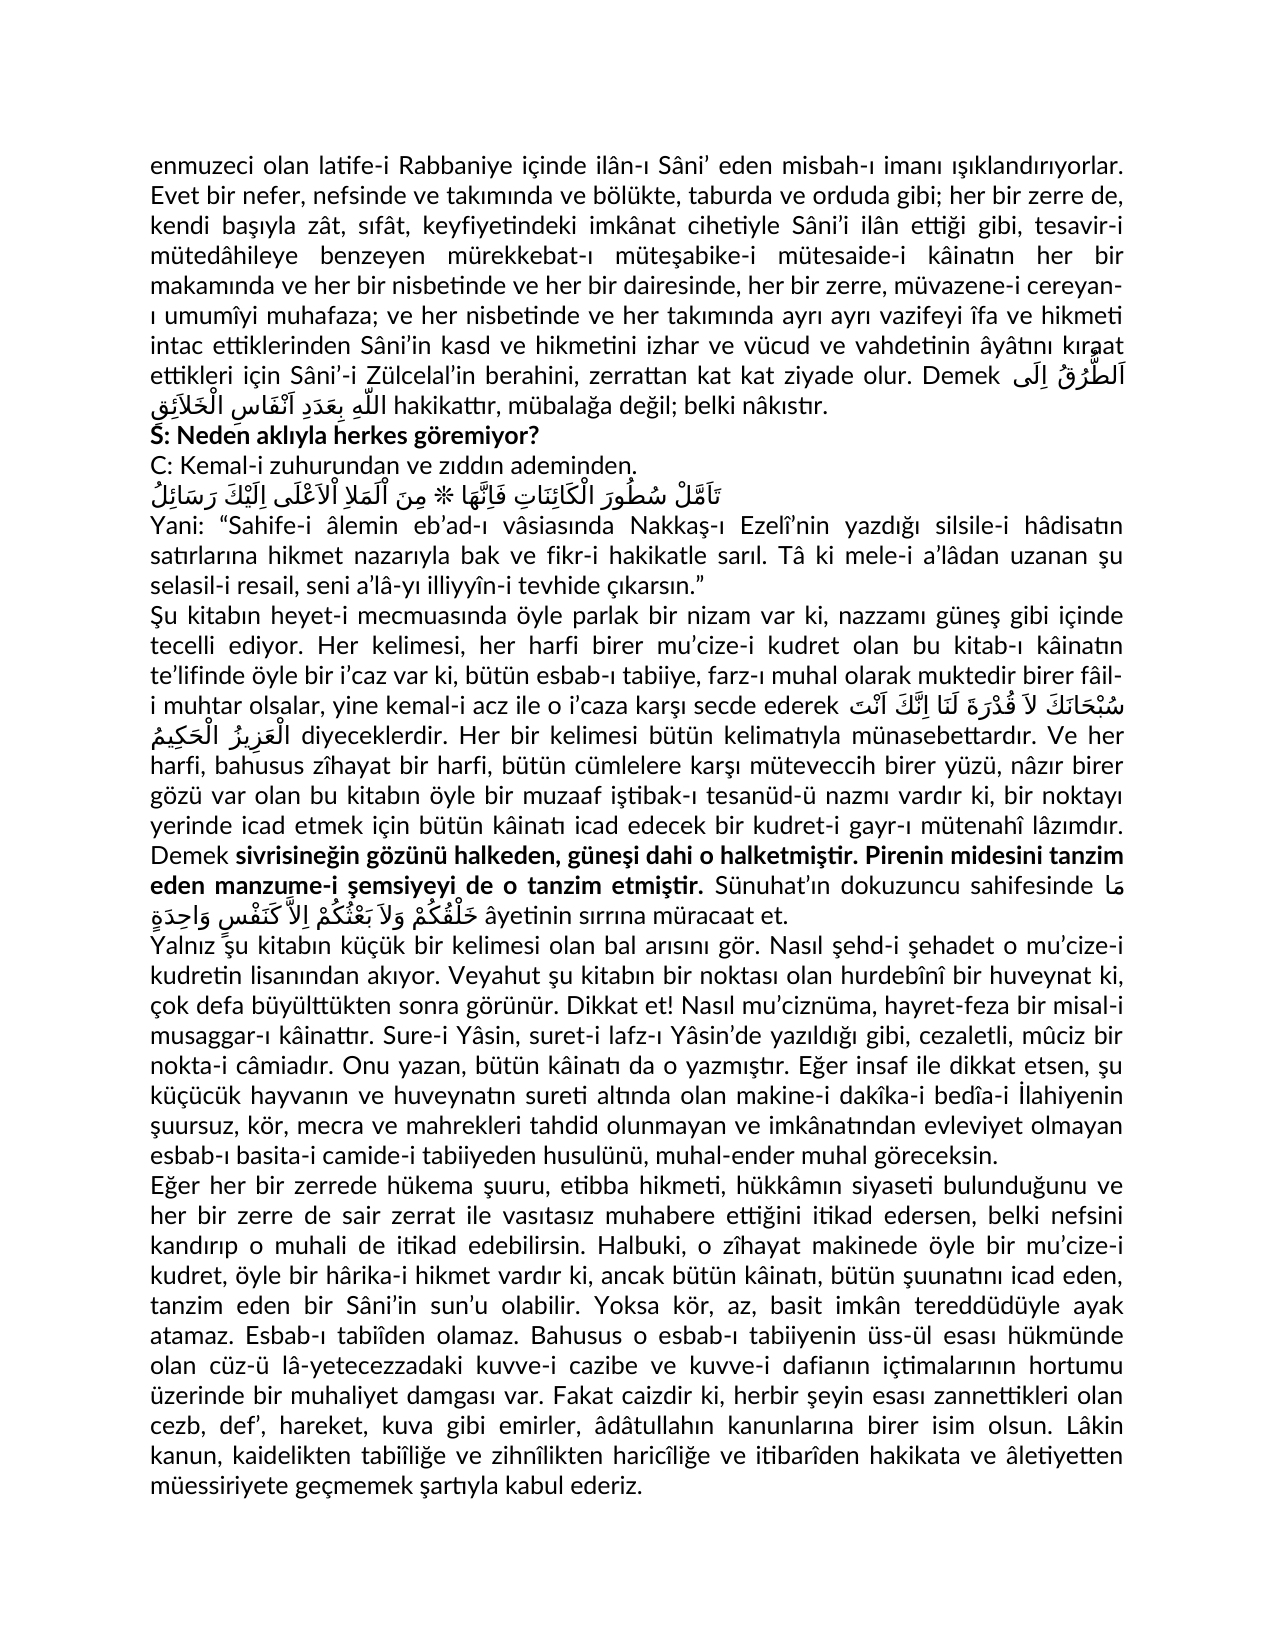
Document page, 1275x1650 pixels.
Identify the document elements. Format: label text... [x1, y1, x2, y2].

text Eğer her bir zerrede hükema şuuru, etibba hikmeti, hükkâmın siyaseti bulunduğunu ve her bir zerre de sair zerrat ile vasıtasız muhabere ettiğini itikad edersen, belki nefsini kandırıp o muhali de itikad edebilirsin. Halbuki, o zîhayat makinede öyle bir mu’cize-i kudret, öyle bir hârika-i hikmet vardır ki, ancak bütün kâinatı, bütün şuunatını icad eden, tanzim eden bir Sâni’in sun’u olabilir. Yoksa kör, az, basit imkân tereddüdüyle ayak atamaz. Esbab-ı tabiîden olamaz. Bahusus o esbab-ı tabiiyenin üss-ül esası hükmünde olan cüz-ü lâ-yetecezzadaki kuvve-i cazibe ve kuvve-i dafianın içtimalarının hortumu üzerinde bir muhaliyet damgası var. Fakat caizdir ki, herbir şeyin esası zannettikleri olan cezb, def’, hareket, kuva gibi emirler, âdâtullahın kanunlarına birer isim olsun. Lâkin kanun, kaidelikten tabiîliğe ve zihnîlikten haricîliğe ve itibarîden hakikata ve âletiyetten müessiriyete geçmemek şartıyla kabul ederiz. [150, 1170, 1125, 1500]
text S: Neden aklıyla herkes göremiyor? [150, 420, 1125, 450]
text Şu kitabın heyet-i mecmuasında öyle parlak bir nizam var ki, nazzamı güneş gibi içinde tecelli ediyor. Her kelimesi, her harfi birer mu’cize-i kudret olan bu kitab-ı kâinatın te’lifinde öyle bir i’caz var ki, bütün esbab-ı tabiiye, farz-ı muhal olarak muktedir birer fâil-i muhtar olsalar, yine kemal-i acz ile o i’caza karşı secde ederek سُبْحَانَكَ لاَ قُدْرَةَ لَنَا اِنَّكَ اَنْتَ الْعَزِيزُ الْحَكِيمُ diyeceklerdir. Her bir kelimesi bütün kelimatıyla münasebettardır. Ve her harfi, bahusus zîhayat bir harfi, bütün cümlelere karşı müteveccih birer yüzü, nâzır birer gözü var olan bu kitabın öyle bir muzaaf iştibak-ı tesanüd-ü nazmı vardır ki, bir noktayı yerinde icad etmek için bütün kâinatı icad edecek bir kudret-i gayr-ı mütenahî lâzımdır. Demek sivrisineğin gözünü halkeden, güneşi dahi o halketmiştir. Pirenin midesini tanzim eden manzume-i şemsiyeyi de o tanzim etmiştir. Sünuhat’ın dokuzuncu sahifesinde مَا خَلْقُكُمْ وَلاَ بَعْثُكُمْ اِلاَّ كَنَفْسٍ وَاحِدَةٍ âyetinin sırrına müracaat et. [150, 600, 1125, 930]
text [150, 150, 1125, 420]
text تَاَمَّلْ سُطُورَ الْكَائِنَاتِ فَاِنَّهَا ❊ مِنَ اْلَمَلاِ اْلاَعْلَى اِلَيْكَ رَسَائِلُ [150, 480, 1125, 510]
text C: Kemal-i zuhurundan ve zıddın ademinden. [150, 450, 1125, 480]
text Yalnız şu kitabın küçük bir kelimesi olan bal arısını gör. Nasıl şehd-i şehadet o mu’cize-i kudretin lisanından akıyor. Veyahut şu kitabın bir noktası olan hurdebînî bir huveynat ki, çok defa büyülttükten sonra görünür. Dikkat et! Nasıl mu’ciznüma, hayret-feza bir misal-i musaggar-ı kâinattır. Sure-i Yâsin, suret-i lafz-ı Yâsin’de yazıldığı gibi, cezaletli, mûciz bir nokta-i câmiadır. Onu yazan, bütün kâinatı da o yazmıştır. Eğer insaf ile dikkat etsen, şu küçücük hayvanın ve huveynatın sureti altında olan makine-i dakîka-i bedîa-i İlahiyenin şuursuz, kör, mecra ve mahrekleri tahdid olunmayan ve imkânatından evleviyet olmayan esbab-ı basita-i camide-i tabiiyeden husulünü, muhal-ender muhal göreceksin. [150, 930, 1125, 1170]
text Yani: “Sahife-i âlemin eb’ad-ı vâsiasında Nakkaş-ı Ezelî’nin yazdığı silsile-i hâdisatın satırlarına hikmet nazarıyla bak ve fikr-i hakikatle sarıl. Tâ ki mele-i a’lâdan uzanan şu selasil-i resail, seni a’lâ-yı illiyyîn-i tevhide çıkarsın.” [150, 510, 1125, 600]
